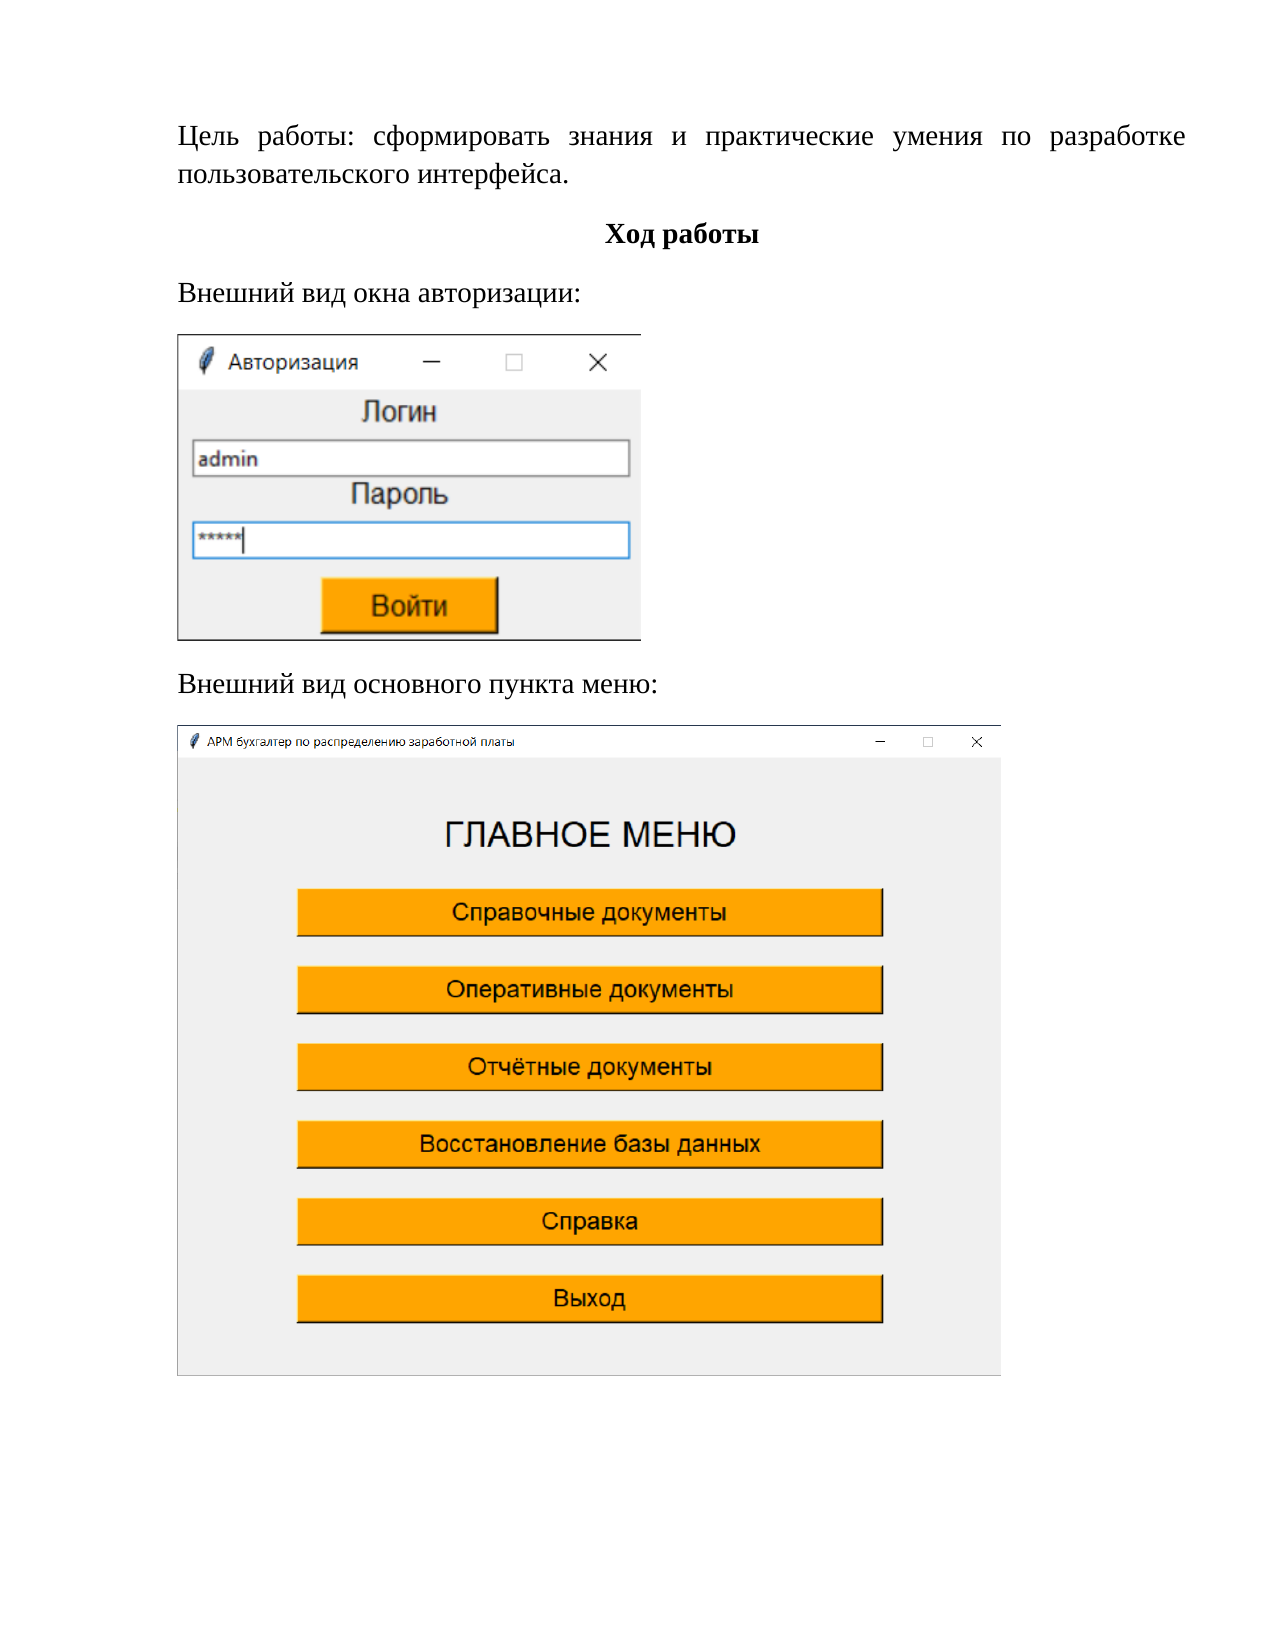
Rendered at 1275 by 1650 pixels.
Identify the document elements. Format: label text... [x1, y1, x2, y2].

text Ход работы [177, 216, 1186, 249]
text Цель работы: сформировать знания и практические умения по разработке пользовательского интерфейса. [177, 118, 1186, 190]
picture [177, 725, 1001, 1376]
picture [177, 334, 641, 641]
text Внешний вид окна авторизации: [177, 275, 1186, 309]
text Внешний вид основного пункта меню: [177, 666, 1186, 700]
